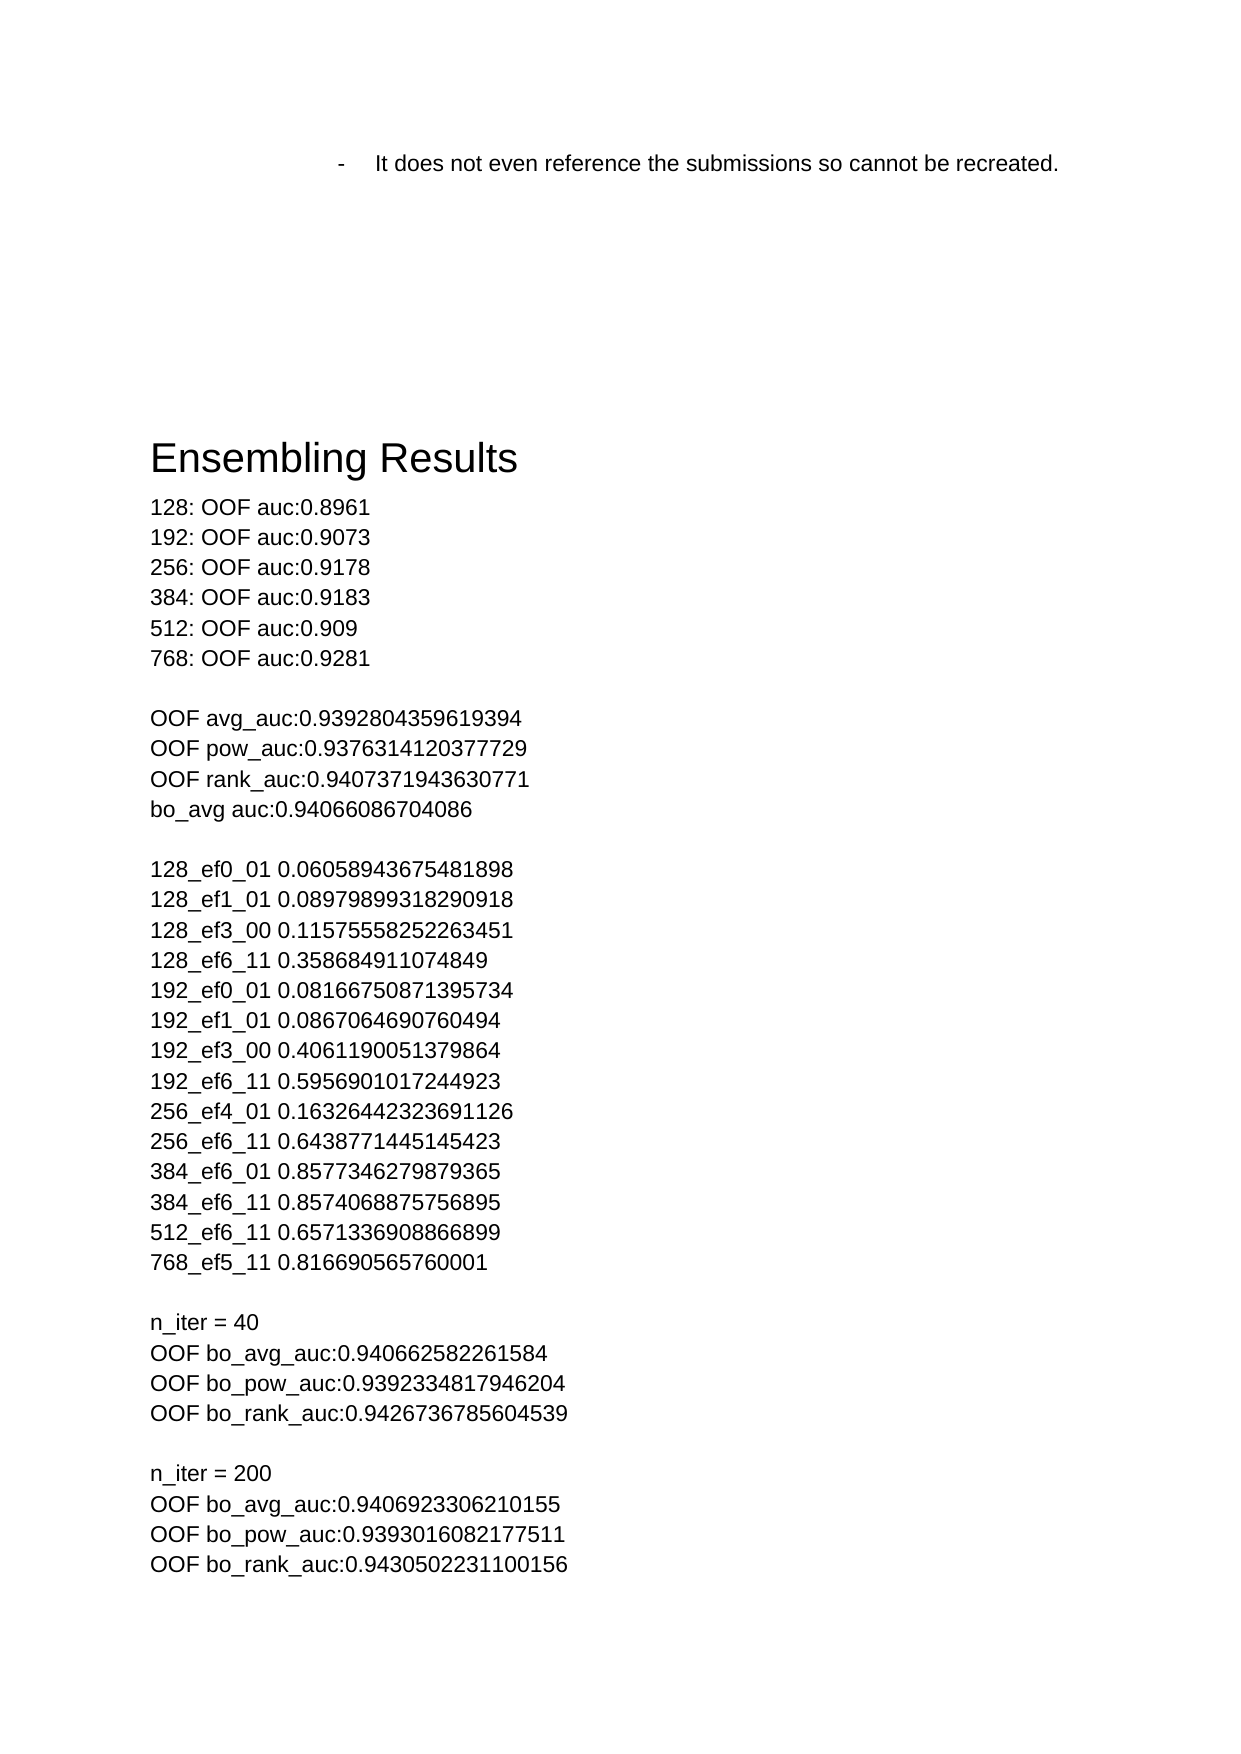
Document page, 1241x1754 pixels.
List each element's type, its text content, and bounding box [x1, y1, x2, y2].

text 256: OOF auc:0.9178 [150, 554, 1090, 581]
text 768: OOF auc:0.9281 [150, 645, 1090, 671]
text 384_ef6_11 0.8574068875756895 [150, 1188, 1090, 1215]
text 512: OOF auc:0.909 [150, 614, 1090, 641]
text bo_avg auc:0.94066086704086 [150, 796, 1090, 822]
text 128: OOF auc:0.8961 [150, 494, 1090, 520]
text 192_ef0_01 0.08166750871395734 [150, 977, 1090, 1003]
list It does not even reference the submissions so cannot be recreated. [337, 150, 1090, 176]
text OOF rank_auc:0.9407371943630771 [150, 766, 1090, 792]
text 384: OOF auc:0.9183 [150, 584, 1090, 611]
text n_iter = 40 [150, 1309, 1090, 1336]
text OOF bo_avg_auc:0.9406923306210155 [150, 1491, 1090, 1517]
text OOF bo_avg_auc:0.940662582261584 [150, 1339, 1090, 1366]
text 192_ef1_01 0.0867064690760494 [150, 1007, 1090, 1034]
text 192_ef6_11 0.5956901017244923 [150, 1068, 1090, 1094]
text 128_ef1_01 0.08979899318290918 [150, 886, 1090, 913]
subtitle Ensembling Results [150, 433, 1090, 481]
text 384_ef6_01 0.8577346279879365 [150, 1158, 1090, 1185]
text n_iter = 200 [150, 1460, 1090, 1487]
text OOF bo_pow_auc:0.9393016082177511 [150, 1521, 1090, 1547]
text OOF bo_rank_auc:0.9430502231100156 [150, 1551, 1090, 1577]
text 256_ef6_11 0.6438771445145423 [150, 1128, 1090, 1154]
text 512_ef6_11 0.6571336908866899 [150, 1219, 1090, 1245]
text 768_ef5_11 0.816690565760001 [150, 1249, 1090, 1275]
text 256_ef4_01 0.16326442323691126 [150, 1098, 1090, 1124]
text 192: OOF auc:0.9073 [150, 524, 1090, 550]
text OOF pow_auc:0.9376314120377729 [150, 735, 1090, 762]
text 192_ef3_00 0.4061190051379864 [150, 1037, 1090, 1064]
text OOF bo_rank_auc:0.9426736785604539 [150, 1400, 1090, 1426]
text 128_ef6_11 0.358684911074849 [150, 947, 1090, 973]
text 128_ef3_00 0.11575558252263451 [150, 917, 1090, 943]
text OOF bo_pow_auc:0.9392334817946204 [150, 1370, 1090, 1396]
text OOF avg_auc:0.9392804359619394 [150, 705, 1090, 732]
text 128_ef0_01 0.06058943675481898 [150, 856, 1090, 883]
